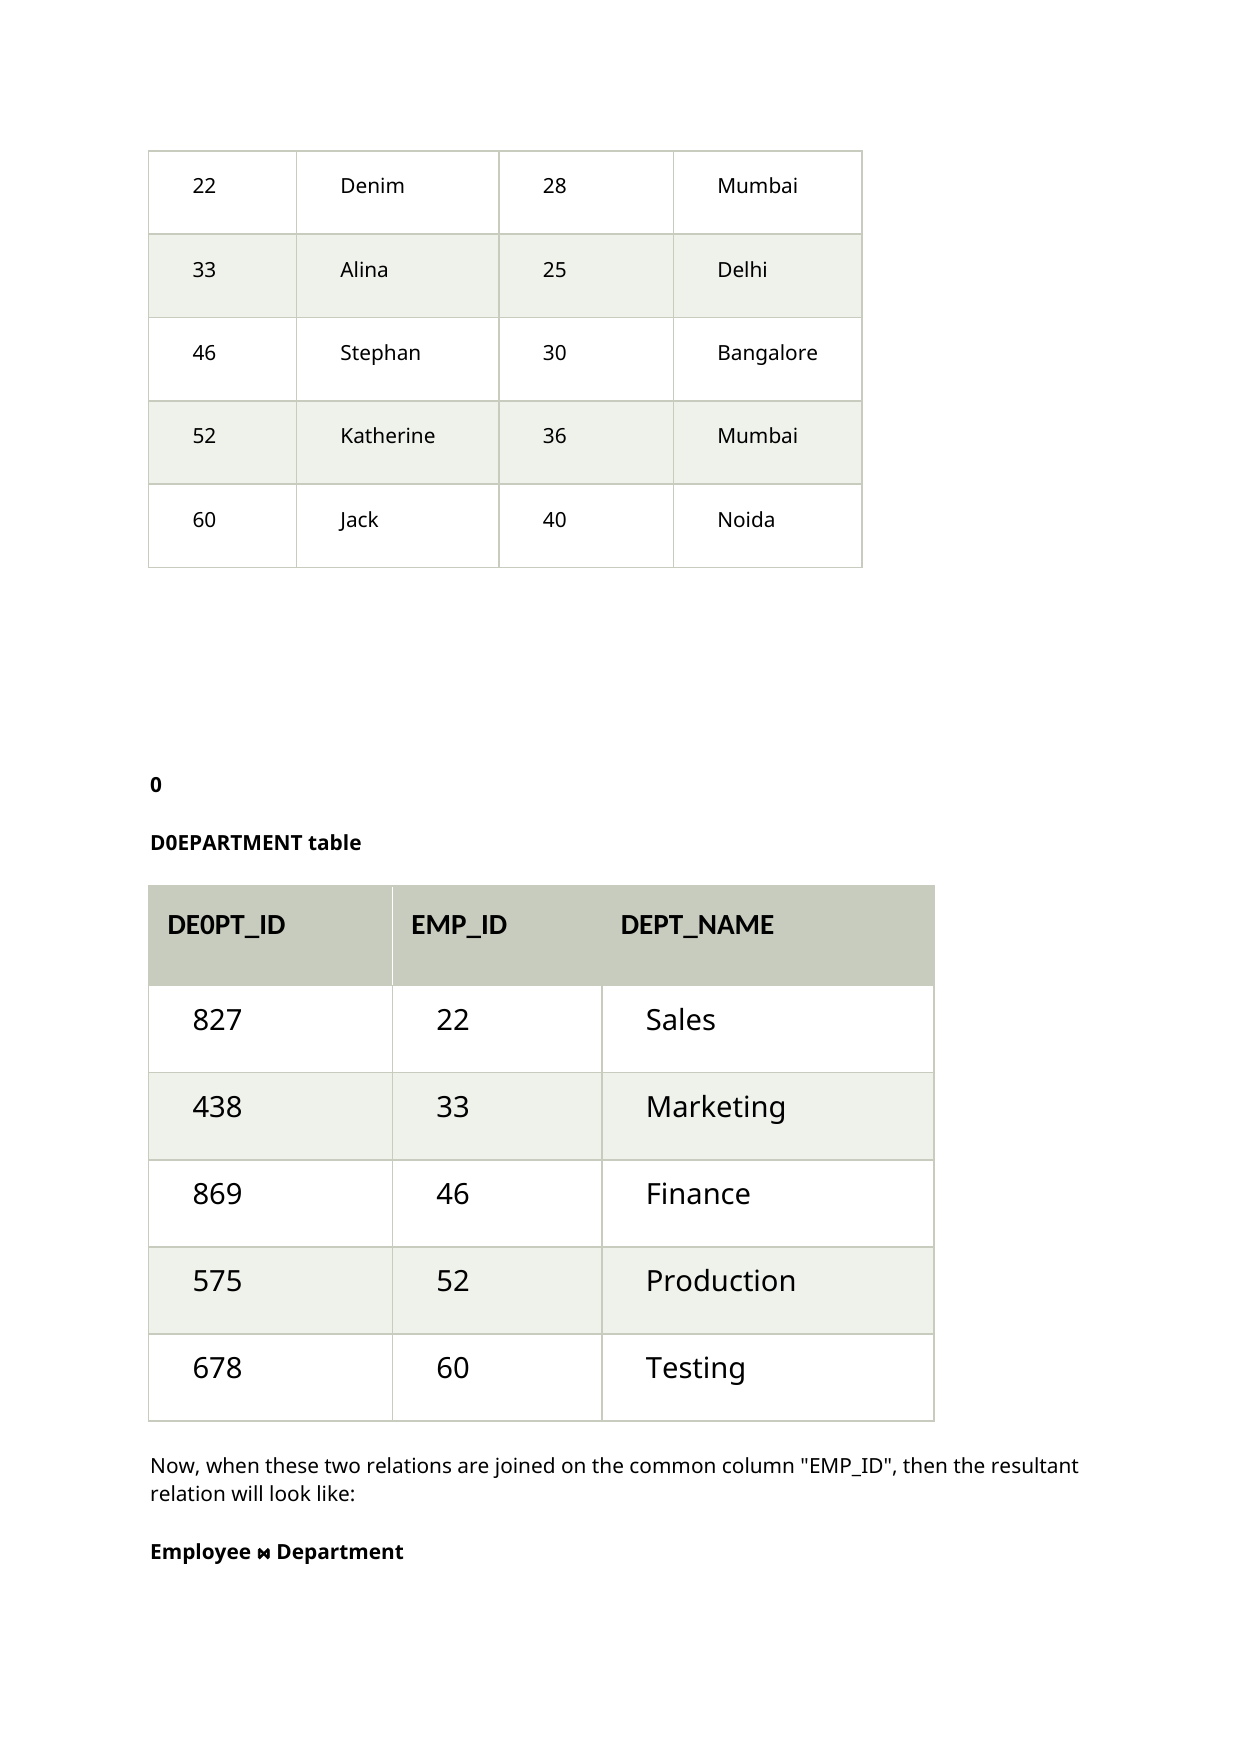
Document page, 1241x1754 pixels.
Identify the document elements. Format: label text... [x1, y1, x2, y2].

text Now, when these two relations are joined on the common column "EMP_ID", then the resultant relation will look like: [150, 1451, 1090, 1508]
table_cell 869 [149, 1161, 392, 1246]
table_cell 22 [149, 152, 296, 233]
table_cell 33 [149, 235, 296, 317]
table_cell Alina [297, 235, 498, 317]
table_cell 60 [149, 485, 296, 567]
text Employee ⋈ Department [150, 1537, 1090, 1565]
table_cell 52 [393, 1248, 601, 1333]
table_cell 46 [149, 318, 296, 400]
table_cell 52 [149, 402, 296, 483]
table_header EMP_ID [393, 887, 602, 985]
table_cell 678 [149, 1335, 392, 1420]
table_cell Noida [674, 485, 861, 567]
table_cell Jack [297, 485, 498, 567]
table_header DEPT_NAME [602, 887, 933, 985]
table_cell 22 [393, 986, 601, 1072]
table_cell 28 [500, 152, 673, 233]
table_cell Marketing [603, 1073, 933, 1159]
table_cell Katherine [297, 402, 498, 483]
table_cell Sales [603, 986, 933, 1072]
table_cell Mumbai [674, 402, 861, 483]
table_cell Delhi [674, 235, 861, 317]
table_cell 827 [149, 986, 392, 1072]
table_cell 25 [500, 235, 673, 317]
table_cell 438 [149, 1073, 392, 1159]
table_cell 575 [149, 1248, 392, 1333]
table_cell Mumbai [674, 152, 861, 233]
text D0EPARTMENT table [150, 828, 1090, 856]
table_cell Bangalore [674, 318, 861, 400]
table_cell Testing [603, 1335, 933, 1420]
table_cell 60 [393, 1335, 601, 1420]
table_header DE0PT_ID [149, 887, 392, 985]
table_cell 33 [393, 1073, 601, 1159]
table_cell 30 [500, 318, 673, 400]
table_cell Denim [297, 152, 498, 233]
text 0 [150, 770, 1090, 799]
table_cell Stephan [297, 318, 498, 400]
table_cell 46 [393, 1161, 601, 1246]
table_cell Production [603, 1248, 933, 1333]
table_cell 40 [500, 485, 673, 567]
table_cell 36 [500, 402, 673, 483]
table_cell Finance [603, 1161, 933, 1246]
